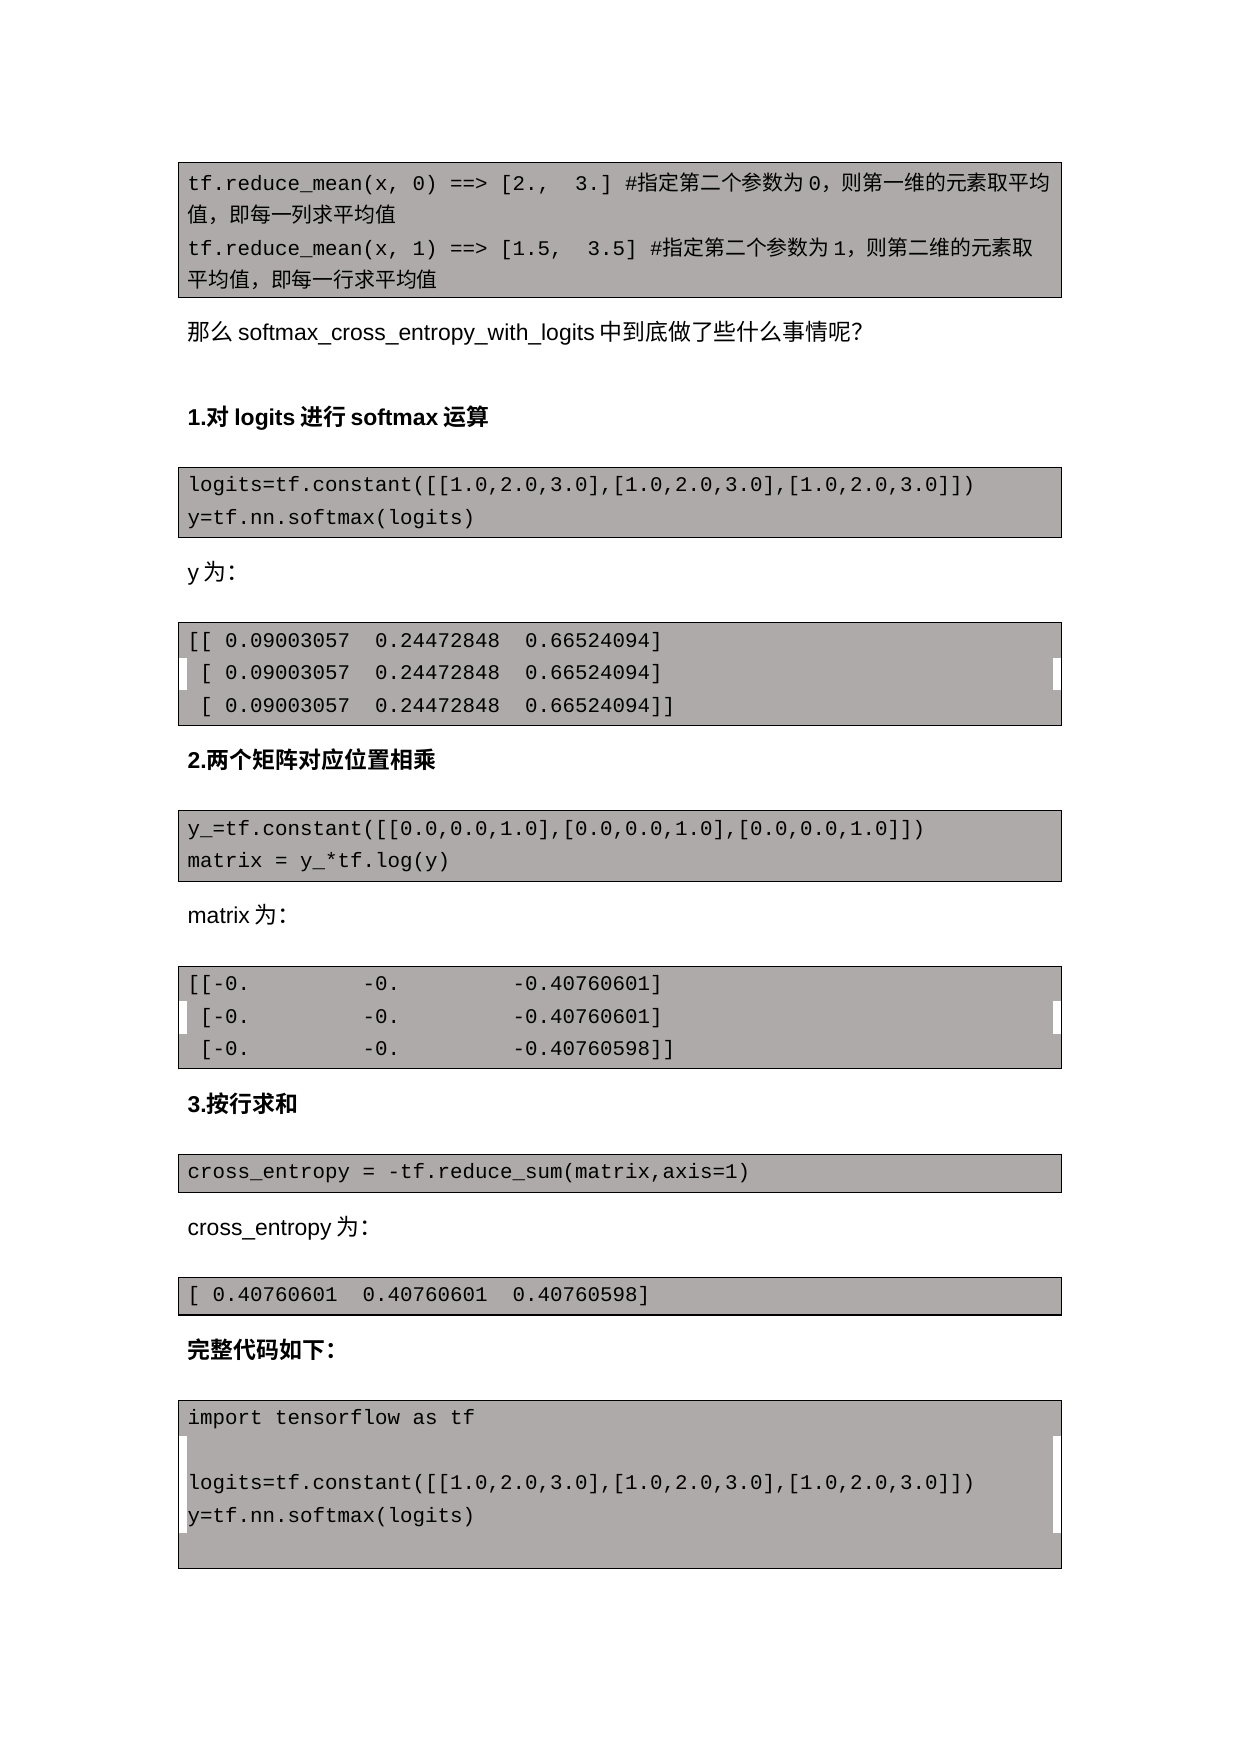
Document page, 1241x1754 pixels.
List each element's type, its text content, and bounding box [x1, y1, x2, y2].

text y=tf.nn.softmax(logits) [179, 499, 1061, 537]
text y为： [187, 538, 1053, 603]
text [-0. -0. -0.40760598]] [179, 1031, 1061, 1068]
text logits=tf.constant([[1.0,2.0,3.0],[1.0,2.0,3.0],[1.0,2.0,3.0]]) [187, 1468, 1053, 1501]
text [-0. -0. -0.40760601] [187, 1001, 1053, 1031]
text 完整代码如下： [187, 1316, 1053, 1381]
text matrix = y_*tf.log(y) [179, 843, 1061, 881]
text 那么softmax_cross_entropy_with_logits中到底做了些什么事情呢？ [187, 298, 1053, 363]
text tf.reduce_mean(x, 1) ==> [1.5, 3.5] #指定第二个参数为1，则第二维的元素取平均值，即每一行求平均值 [179, 227, 1061, 297]
text cross_entropy为： [187, 1193, 1053, 1258]
text 2.两个矩阵对应位置相乘 [187, 726, 1053, 791]
text y=tf.nn.softmax(logits) [187, 1501, 1053, 1530]
text import tensorflow as tf [179, 1401, 1061, 1436]
text [[-0. -0. -0.40760601] [179, 967, 1061, 1001]
text 1.对logits进行softmax运算 [187, 382, 1053, 447]
text [[ 0.09003057 0.24472848 0.66524094] [179, 623, 1061, 658]
text tf.reduce_mean(x, 0) ==> [2., 3.] #指定第二个参数为0，则第一维的元素取平均值，即每一列求平均值 [179, 163, 1061, 227]
text [ 0.09003057 0.24472848 0.66524094]] [179, 687, 1061, 725]
text [ 0.09003057 0.24472848 0.66524094] [187, 658, 1053, 687]
text matrix为： [187, 882, 1053, 947]
text logits=tf.constant([[1.0,2.0,3.0],[1.0,2.0,3.0],[1.0,2.0,3.0]]) [179, 468, 1061, 499]
text cross_entropy = -tf.reduce_sum(matrix,axis=1) [179, 1155, 1061, 1192]
text y_=tf.constant([[0.0,0.0,1.0],[0.0,0.0,1.0],[0.0,0.0,1.0]]) [179, 811, 1061, 843]
text 3.按行求和 [187, 1069, 1053, 1134]
text [ 0.40760601 0.40760601 0.40760598] [179, 1278, 1061, 1314]
